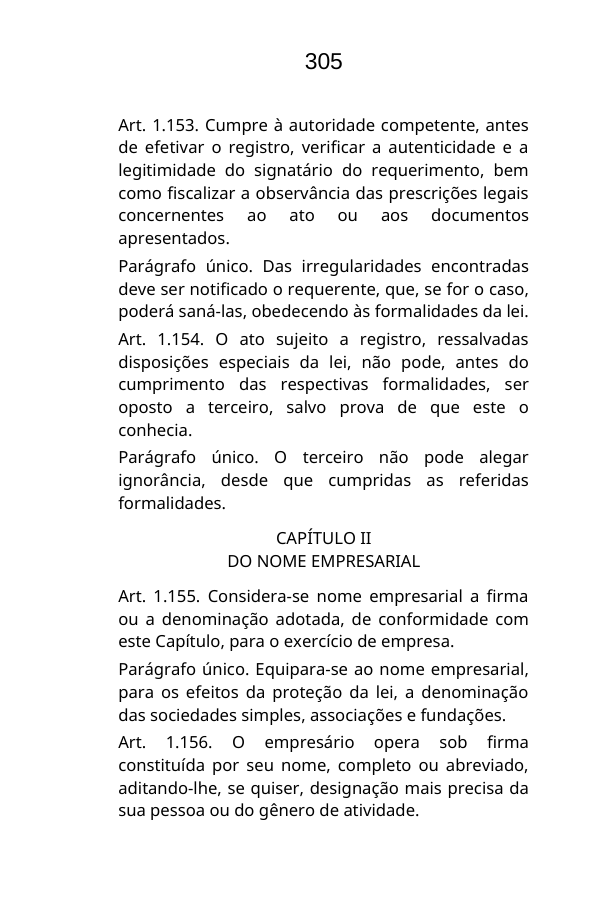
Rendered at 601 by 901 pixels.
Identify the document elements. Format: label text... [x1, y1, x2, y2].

text Parágrafo único. O terceiro não pode alegar ignorância, desde que cumpridas as referidas formalidades. [118, 446, 529, 514]
text Parágrafo único. Das irregularidades encontradas deve ser notificado o requerente, que, se for o caso, poderá saná-las, obedecendo às formalidades da lei. [118, 254, 529, 322]
text Art. 1.156. O empresário opera sob firma constituída por seu nome, completo ou abreviado, aditando-lhe, se quiser, designação mais precisa da sua pessoa ou do gênero de atividade. [118, 731, 529, 822]
text CAPÍTULO II DO NOME EMPRESARIAL [118, 527, 529, 572]
text Art. 1.155. Considera-se nome empresarial a firma ou a denominação adotada, de conformidade com este Capítulo, para o exercício de empresa. [118, 584, 529, 653]
text Parágrafo único. Equipara-se ao nome empresarial, para os efeitos da proteção da lei, a denominação das sociedades simples, associações e fundações. [118, 658, 529, 726]
text Art. 1.154. O ato sujeito a registro, ressalvadas disposições especiais da lei, não pode, antes do cumprimento das respectivas formalidades, ser oposto a terceiro, salvo prova de que este o conhecia. [118, 327, 529, 441]
text Art. 1.153. Cumpre à autoridade competente, antes de efetivar o registro, verificar a autenticidade e a legitimidade do signatário do requerimento, bem como fiscalizar a observância das prescrições legais concernentes ao ato ou aos documentos apresentados. [118, 113, 529, 249]
